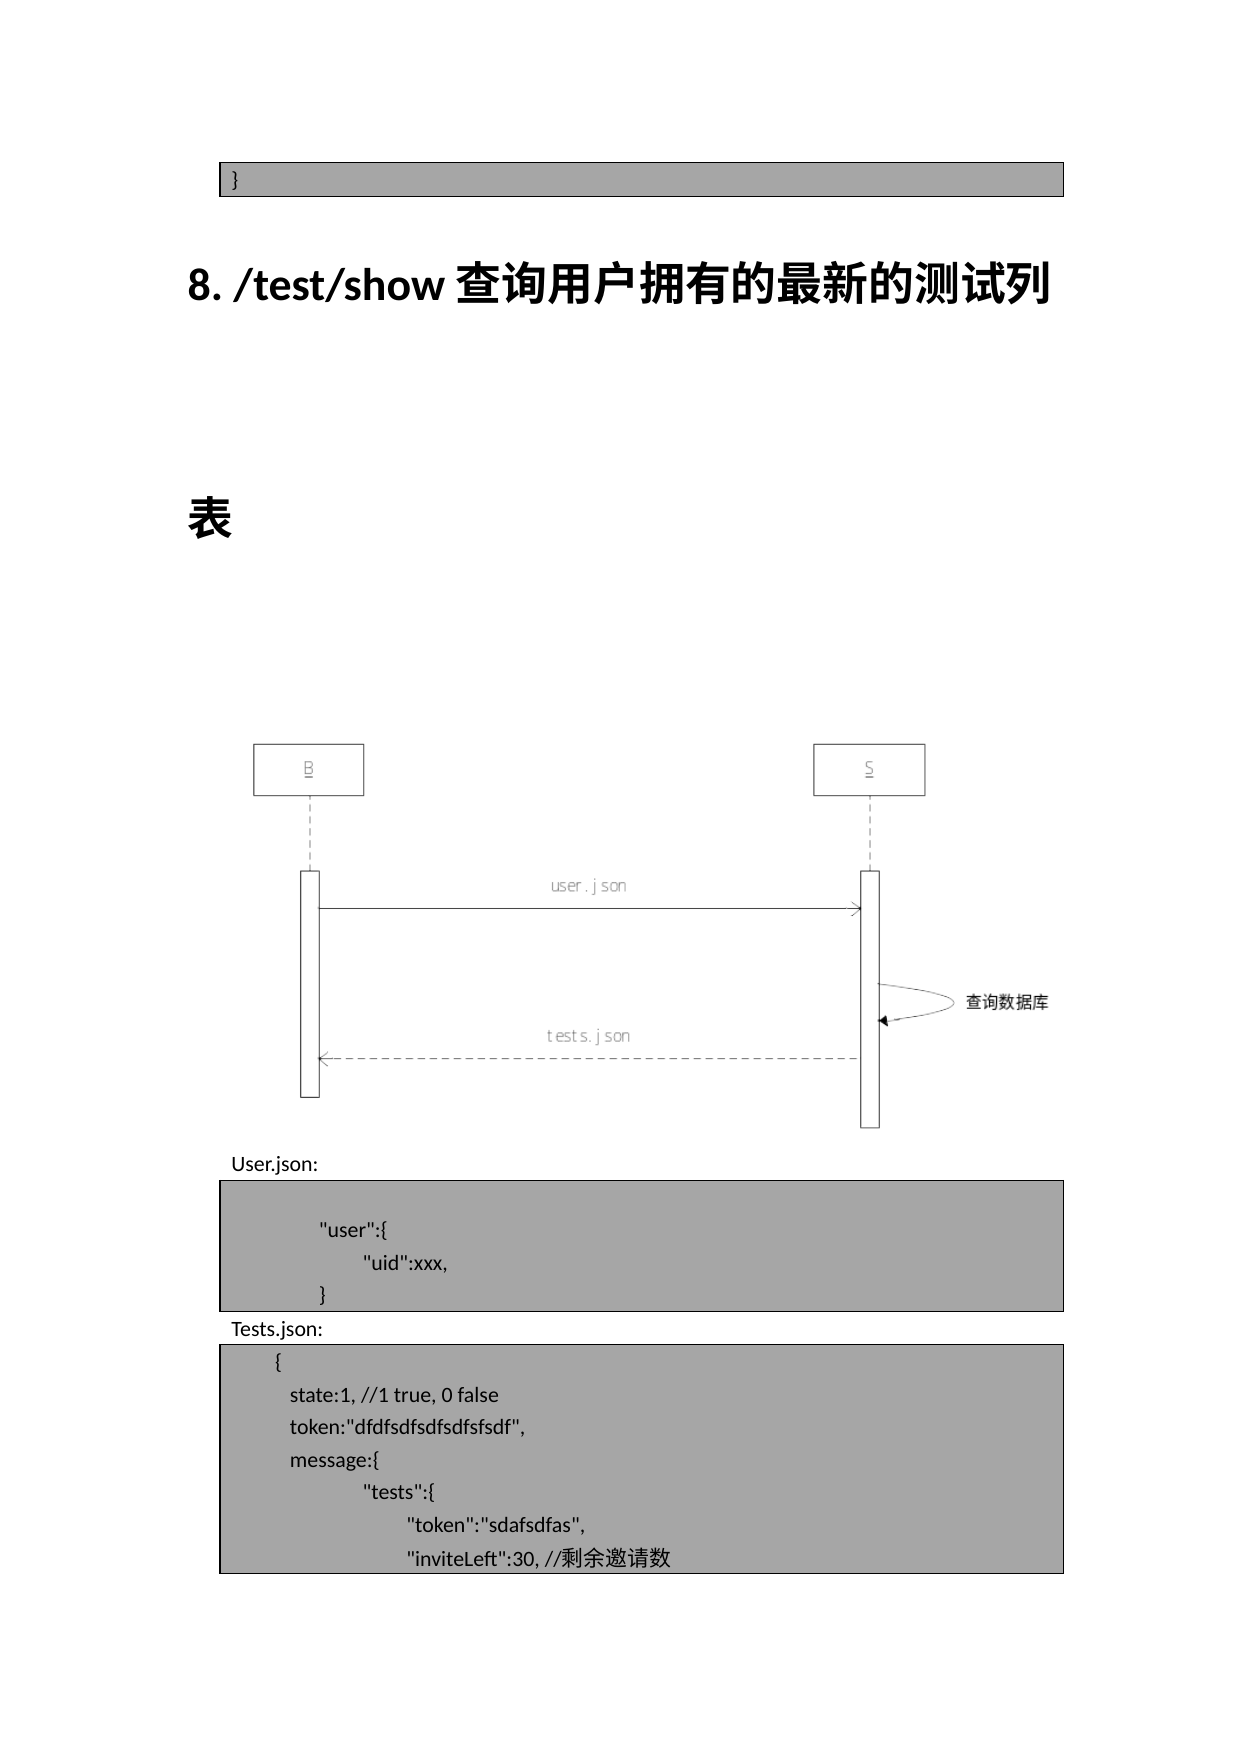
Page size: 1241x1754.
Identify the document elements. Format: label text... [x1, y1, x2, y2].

list Tests.json: [231, 1312, 1053, 1344]
list User.json: [231, 1147, 1053, 1180]
subtitle 8. /test/show 查询用户拥有的最新的测试列表 [187, 232, 1053, 564]
table_header "user":{ "uid":xxx, } [221, 1181, 1063, 1311]
table_header { "state":1,//1 true,0 false "token":safasfscac, message:{ "msg":"sdfaca", "handler_url":"sfaxxxxx" } } [221, 163, 1063, 196]
